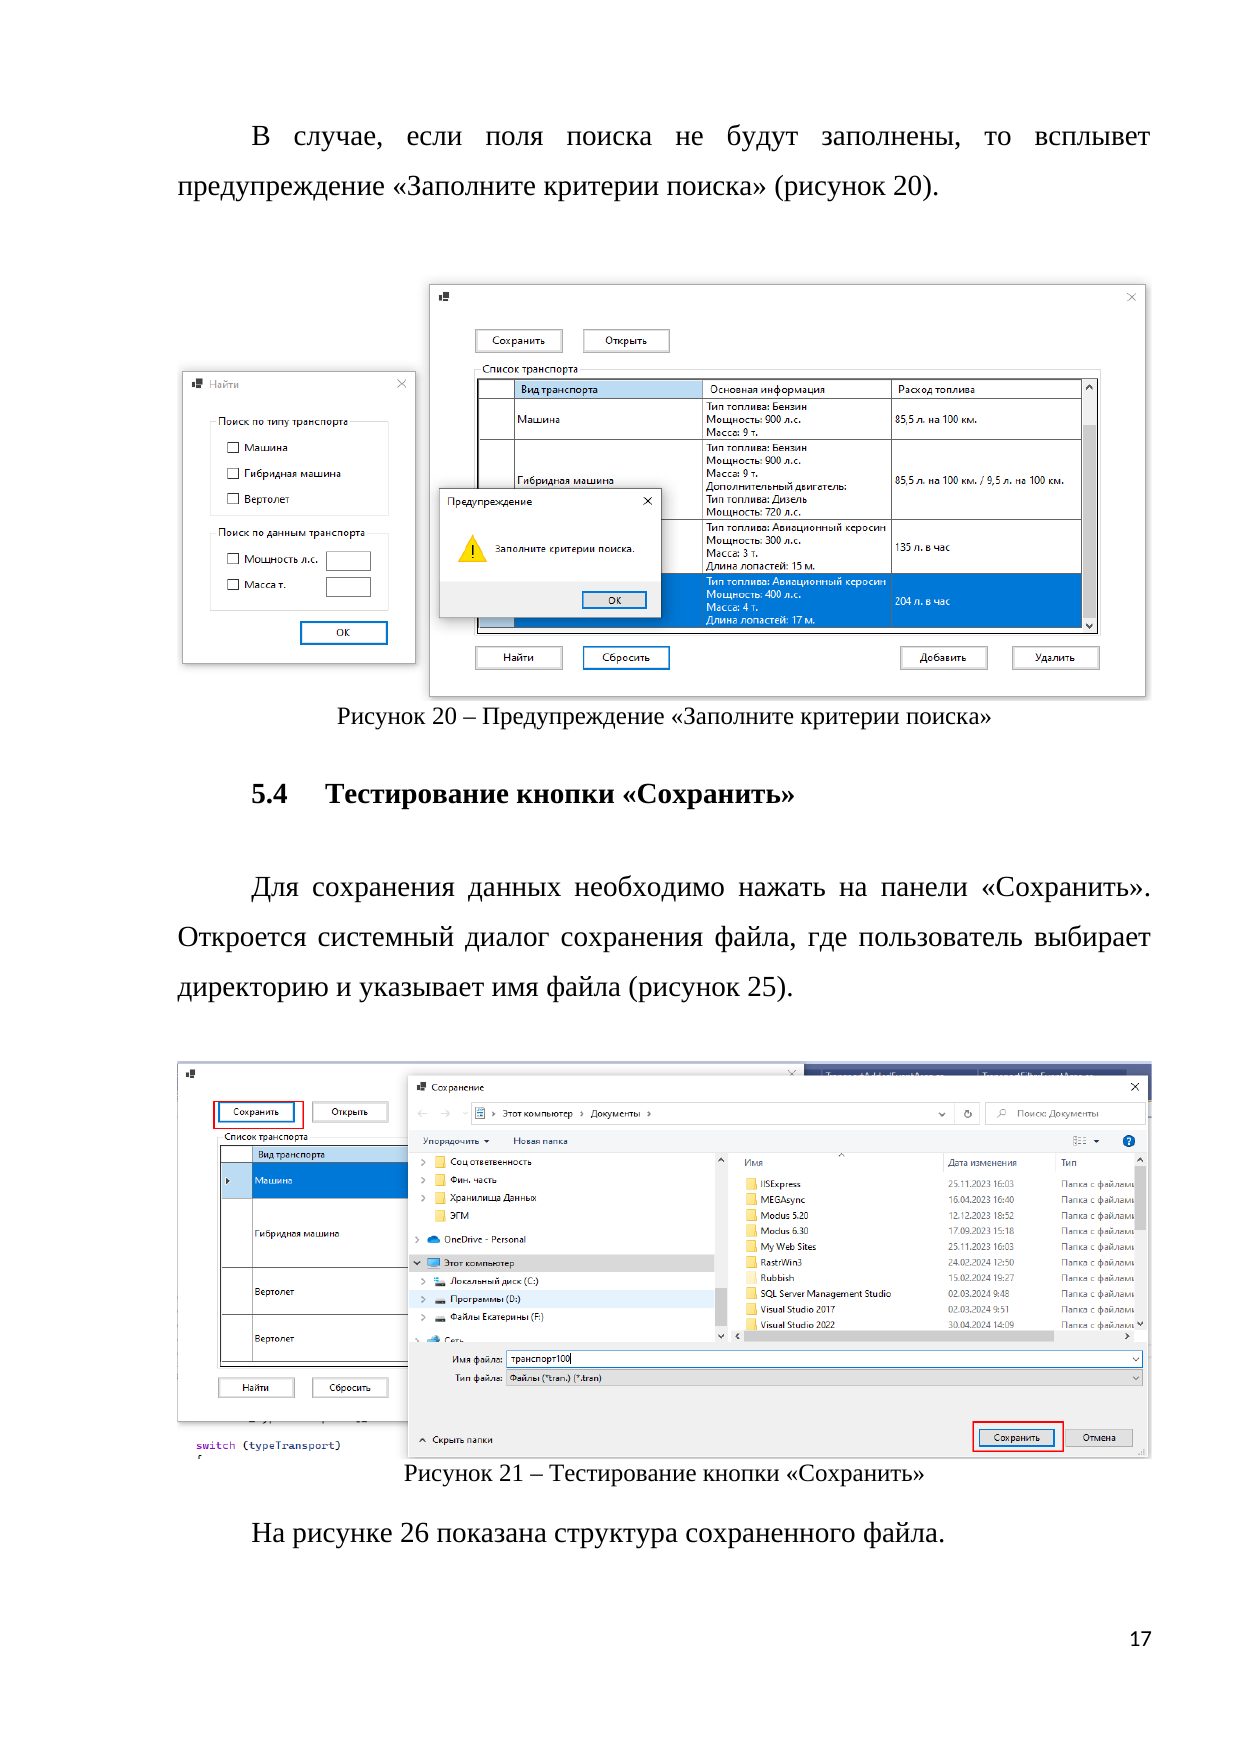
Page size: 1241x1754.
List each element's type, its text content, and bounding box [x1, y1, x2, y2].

picture [177, 271, 1152, 701]
picture [177, 1061, 1152, 1459]
text Для сохранения данных необходимо нажать на панели «Сохранить». Откроется системный диалог сохранения файла, где пользователь выбирает директорию и указывает имя файла (рисунок 25). [177, 869, 1152, 1003]
text Рисунок 20 – Предупреждение «Заполните критерии поиска» [177, 701, 1152, 729]
text 5.4 Тестирование кнопки «Сохранить» [177, 776, 1152, 810]
text В случае, если поля поиска не будут заполнены, то всплывет предупреждение «Заполните критерии поиска» (рисунок 20). [177, 118, 1152, 202]
text На рисунке 26 показана структура сохраненного файла. [177, 1516, 1152, 1549]
